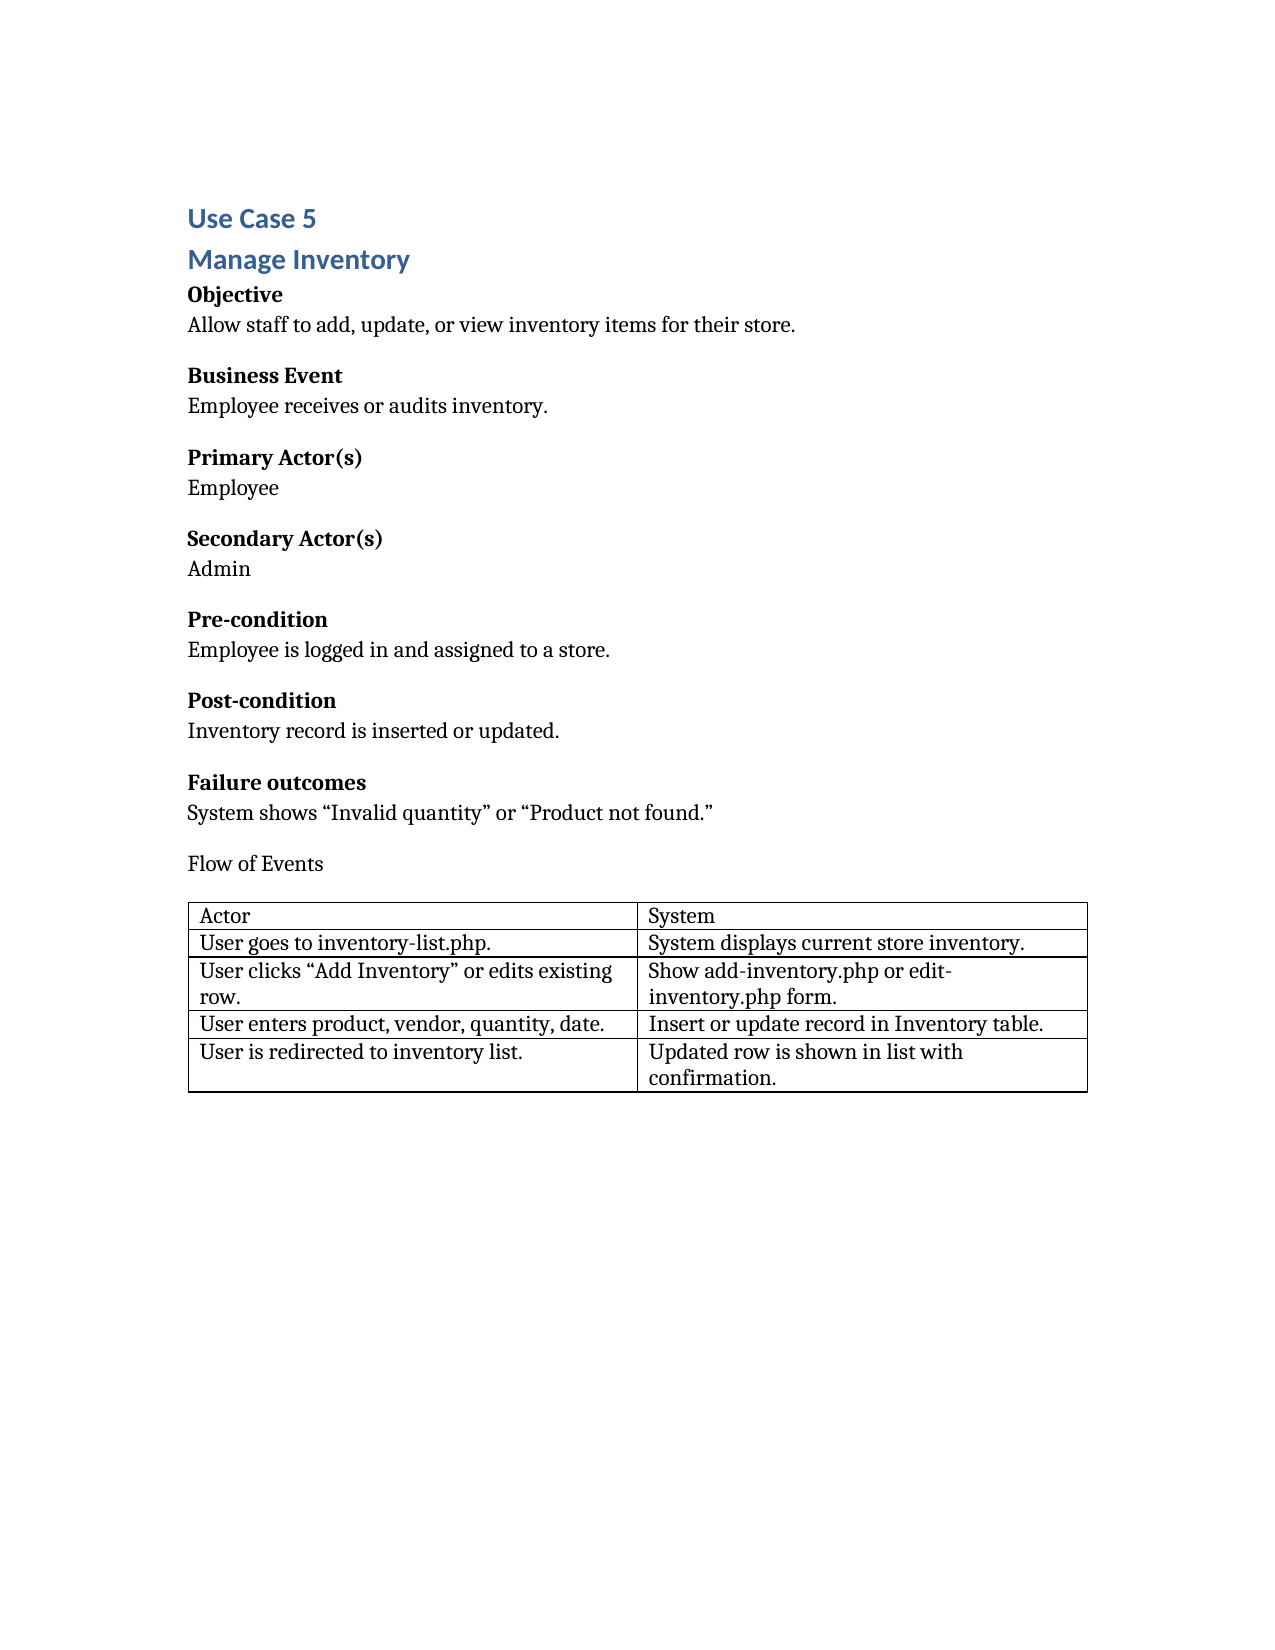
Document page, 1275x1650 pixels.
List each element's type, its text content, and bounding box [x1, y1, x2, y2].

text Business Event Employee receives or audits inventory. [187, 363, 1087, 420]
table_header Actor [189, 903, 637, 929]
table_cell Insert or update record in Inventory table. [638, 1011, 1087, 1038]
table_cell User goes to inventory-list.php. [189, 930, 637, 956]
table_cell Updated row is shown in list with confirmation. [638, 1039, 1087, 1091]
table_cell System displays current store inventory. [638, 930, 1087, 956]
table_cell User is redirected to inventory list. [189, 1039, 637, 1091]
text Flow of Events [187, 851, 1087, 877]
table_cell Show add-inventory.php or edit-inventory.php form. [638, 958, 1087, 1010]
text Secondary Actor(s) Admin [187, 526, 1087, 582]
subtitle Use Case 5 Manage Inventory [187, 200, 1087, 277]
table_header System [638, 903, 1087, 929]
text Primary Actor(s) Employee [187, 444, 1087, 501]
text Pre-condition Employee is logged in and assigned to a store. [187, 607, 1087, 663]
text Post-condition Inventory record is inserted or updated. [187, 688, 1087, 745]
table_cell User clicks “Add Inventory” or edits existing row. [189, 958, 637, 1010]
text Failure outcomes System shows “Invalid quantity” or “Product not found.” [187, 769, 1087, 826]
table_cell User enters product, vendor, quantity, date. [189, 1011, 637, 1038]
text Objective Allow staff to add, update, or view inventory items for their store. [187, 282, 1087, 338]
